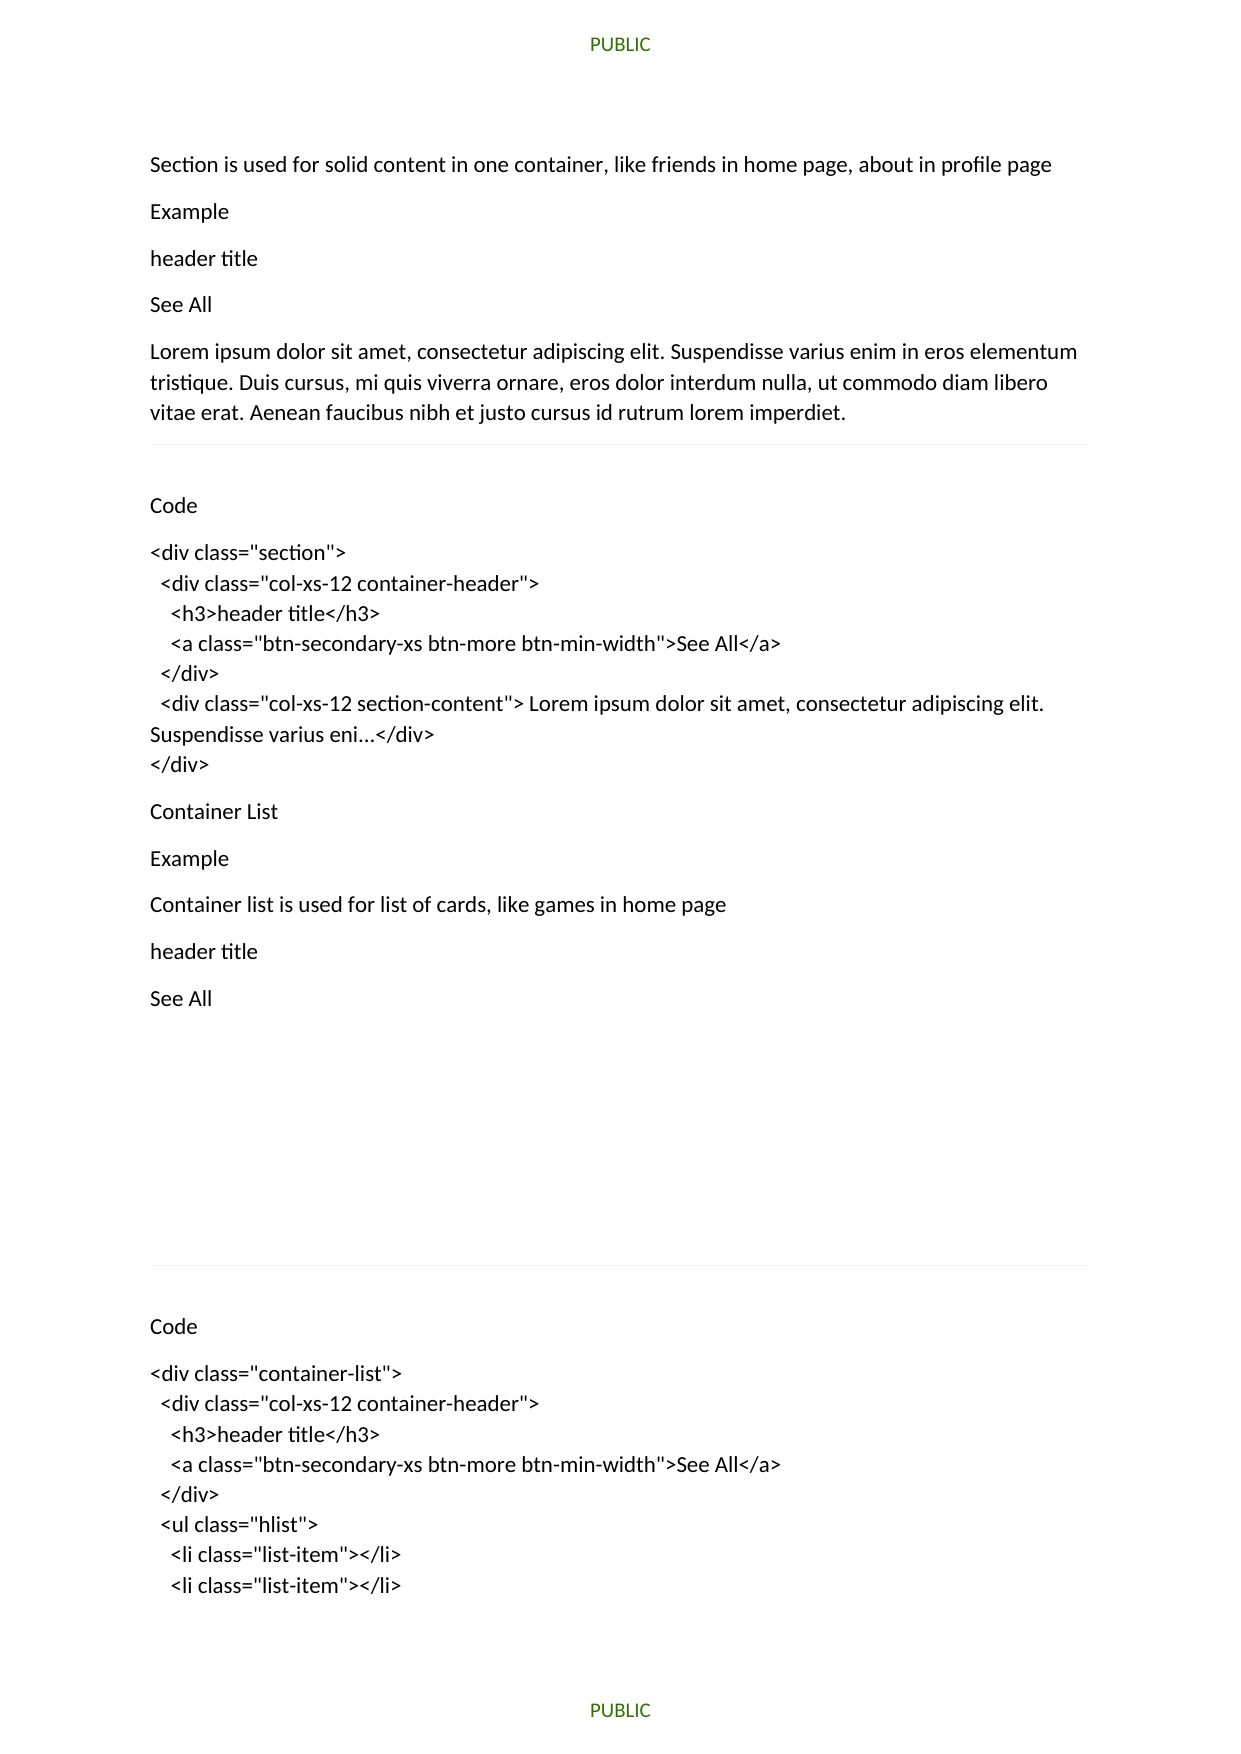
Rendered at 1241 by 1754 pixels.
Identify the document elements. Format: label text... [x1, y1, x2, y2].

text Lorem ipsum dolor sit amet, consectetur adipiscing elit. Suspendisse varius enim in eros elementum tristique. Duis cursus, mi quis viverra ornare, eros dolor interdum nulla, ut commodo diam libero vitae erat. Aenean faucibus nibh et justo cursus id rutrum lorem imperdiet. [150, 337, 1090, 426]
text header title [150, 244, 1090, 272]
text Code [150, 492, 1090, 520]
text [150, 1359, 1090, 1599]
text Example [150, 844, 1090, 872]
text <div class="section"> <div class="col-xs-12 container-header"> <h3>header title</h3> <a class="btn-secondary-xs btn-more btn-min-width">See All</a> </div> <div class="col-xs-12 section-content"> Lorem ipsum dolor sit amet, consectetur adipiscing elit. Suspendisse varius eni...</div> </div> [150, 538, 1090, 778]
text header title [150, 937, 1090, 966]
text Example [150, 197, 1090, 225]
text See All [150, 984, 1090, 1012]
text Container list is used for list of cards, like games in home page [150, 891, 1090, 919]
text Container List [150, 797, 1090, 825]
text Section is used for solid content in one container, like friends in home page, about in profile page [150, 150, 1090, 178]
text Code [150, 1312, 1090, 1341]
text See All [150, 291, 1090, 319]
